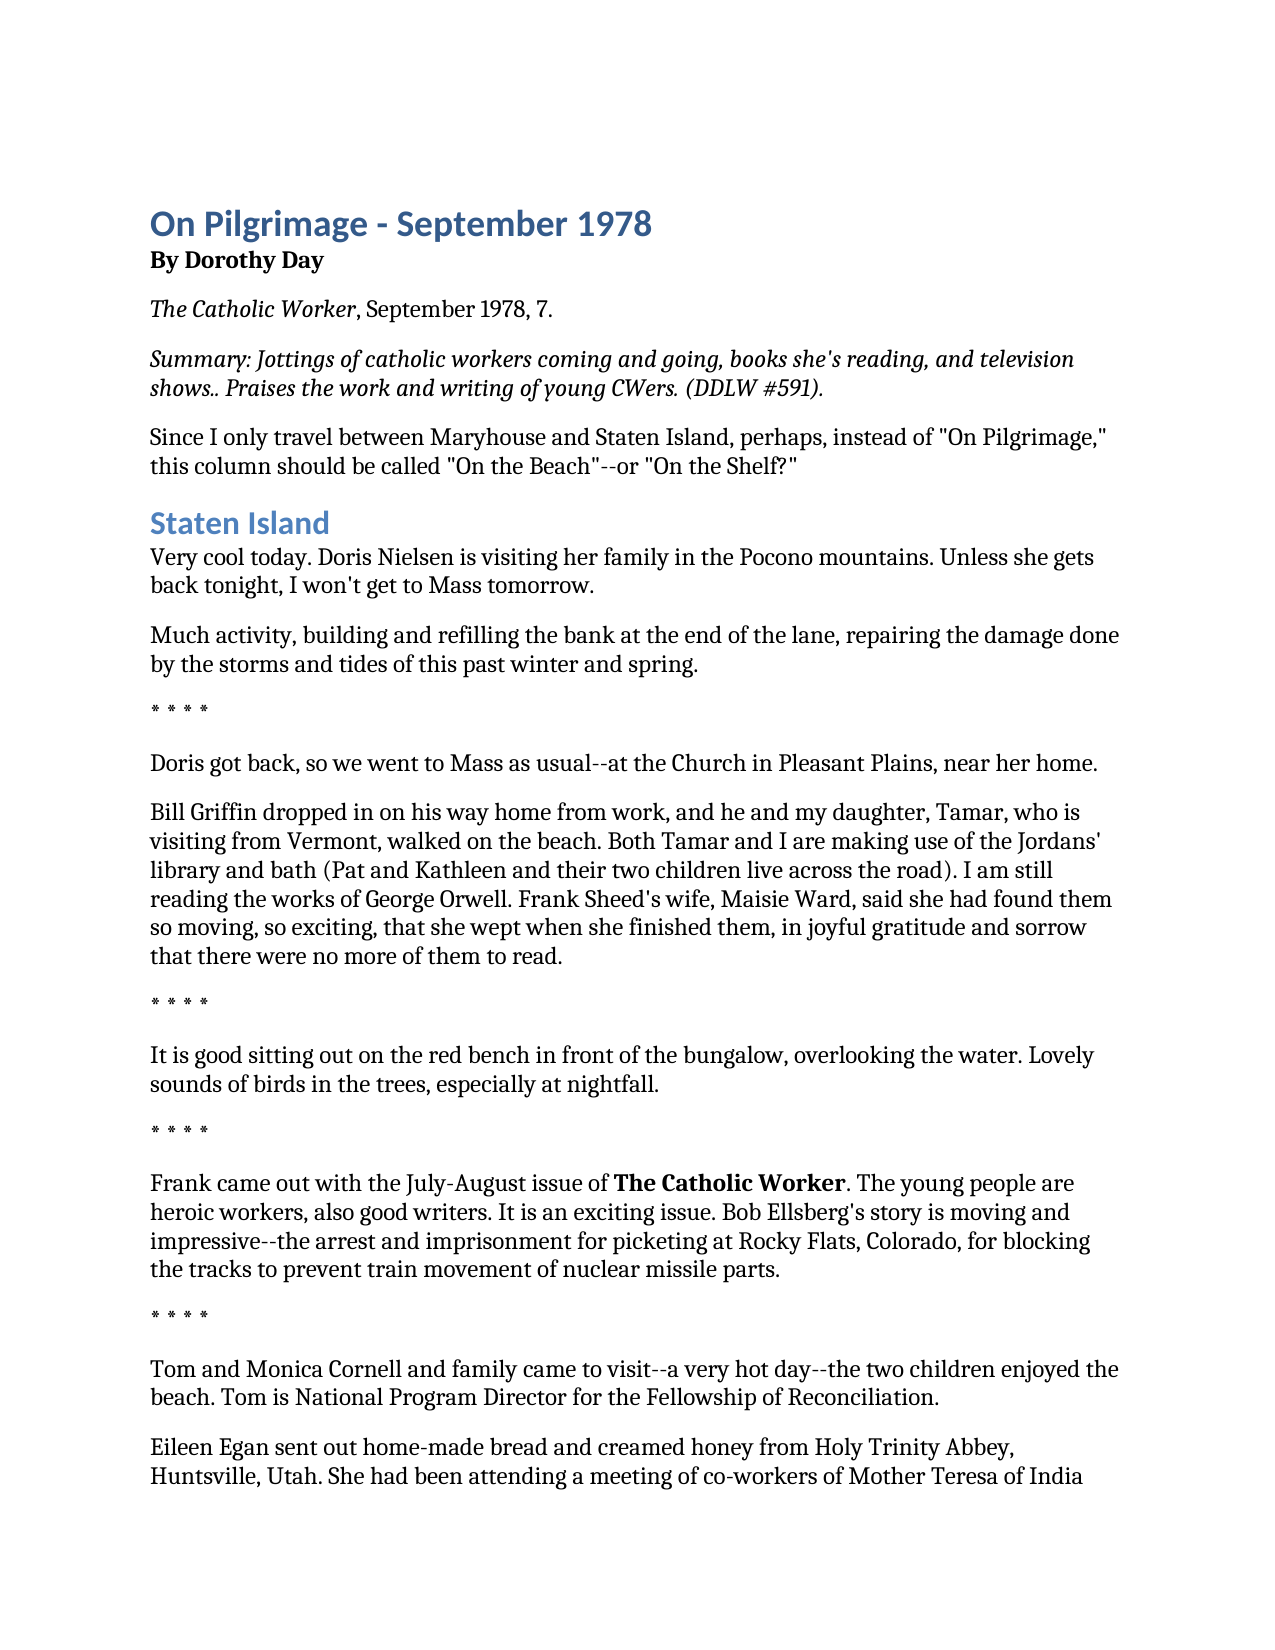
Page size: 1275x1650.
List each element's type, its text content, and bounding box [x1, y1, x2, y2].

text By Dorothy Day [150, 246, 1125, 274]
subtitle On Pilgrimage - September 1978 [150, 200, 1125, 246]
text Very cool today. Doris Nielsen is visiting her family in the Pocono mountains. Unless she gets back tonight, I won't get to Mass tomorrow. [150, 542, 1125, 600]
text Much activity, building and refilling the bank at the end of the lane, repairing the damage done by the storms and tides of this past winter and spring. [150, 621, 1125, 678]
text * * * * [150, 992, 1125, 1020]
text Tom and Monica Cornell and family came to visit--a very hot day--the two children enjoyed the beach. Tom is National Program Director for the Fellowship of Reconciliation. [150, 1354, 1125, 1412]
subtitle Staten Island [150, 502, 1125, 542]
text Since I only travel between Maryhouse and Staten Island, perhaps, instead of "On Pilgrimage," this column should be called "On the Beach"--or "On the Shelf?" [150, 423, 1125, 481]
text Summary: Jottings of catholic workers coming and going, books she's reading, and television shows.. Praises the work and writing of young CWers. (DDLW #591). [150, 345, 1125, 402]
text * * * * [150, 1119, 1125, 1148]
text Frank came out with the July-August issue of The Catholic Worker. The young people are heroic workers, also good writers. It is an exciting issue. Bob Ellsberg's story is moving and impressive--the arrest and imprisonment for picketing at Rocky Flats, Colorado, for blocking the tracks to prevent train movement of nuclear missile parts. [150, 1169, 1125, 1284]
text Bill Griffin dropped in on his way home from work, and he and my daughter, Tamar, who is visiting from Vermont, walked on the beach. Both Tamar and I are making use of the Jordans' library and bath (Pat and Kathleen and their two children live across the road). I am still reading the works of George Orwell. Frank Sheed's wife, Maisie Ward, said she had found them so moving, so exciting, that she wept when she finished them, in joyful gratitude and sorrow that there were no more of them to read. [150, 798, 1125, 971]
text It is good sitting out on the red bench in front of the bungalow, overlooking the water. Lovely sounds of birds in the trees, especially at nightfall. [150, 1041, 1125, 1099]
text The Catholic Worker, September 1978, 7. [150, 295, 1125, 324]
text * * * * [150, 699, 1125, 728]
text * * * * [150, 1305, 1125, 1334]
text Doris got back, so we went to Mass as usual--at the Church in Pleasant Plains, near her home. [150, 749, 1125, 777]
